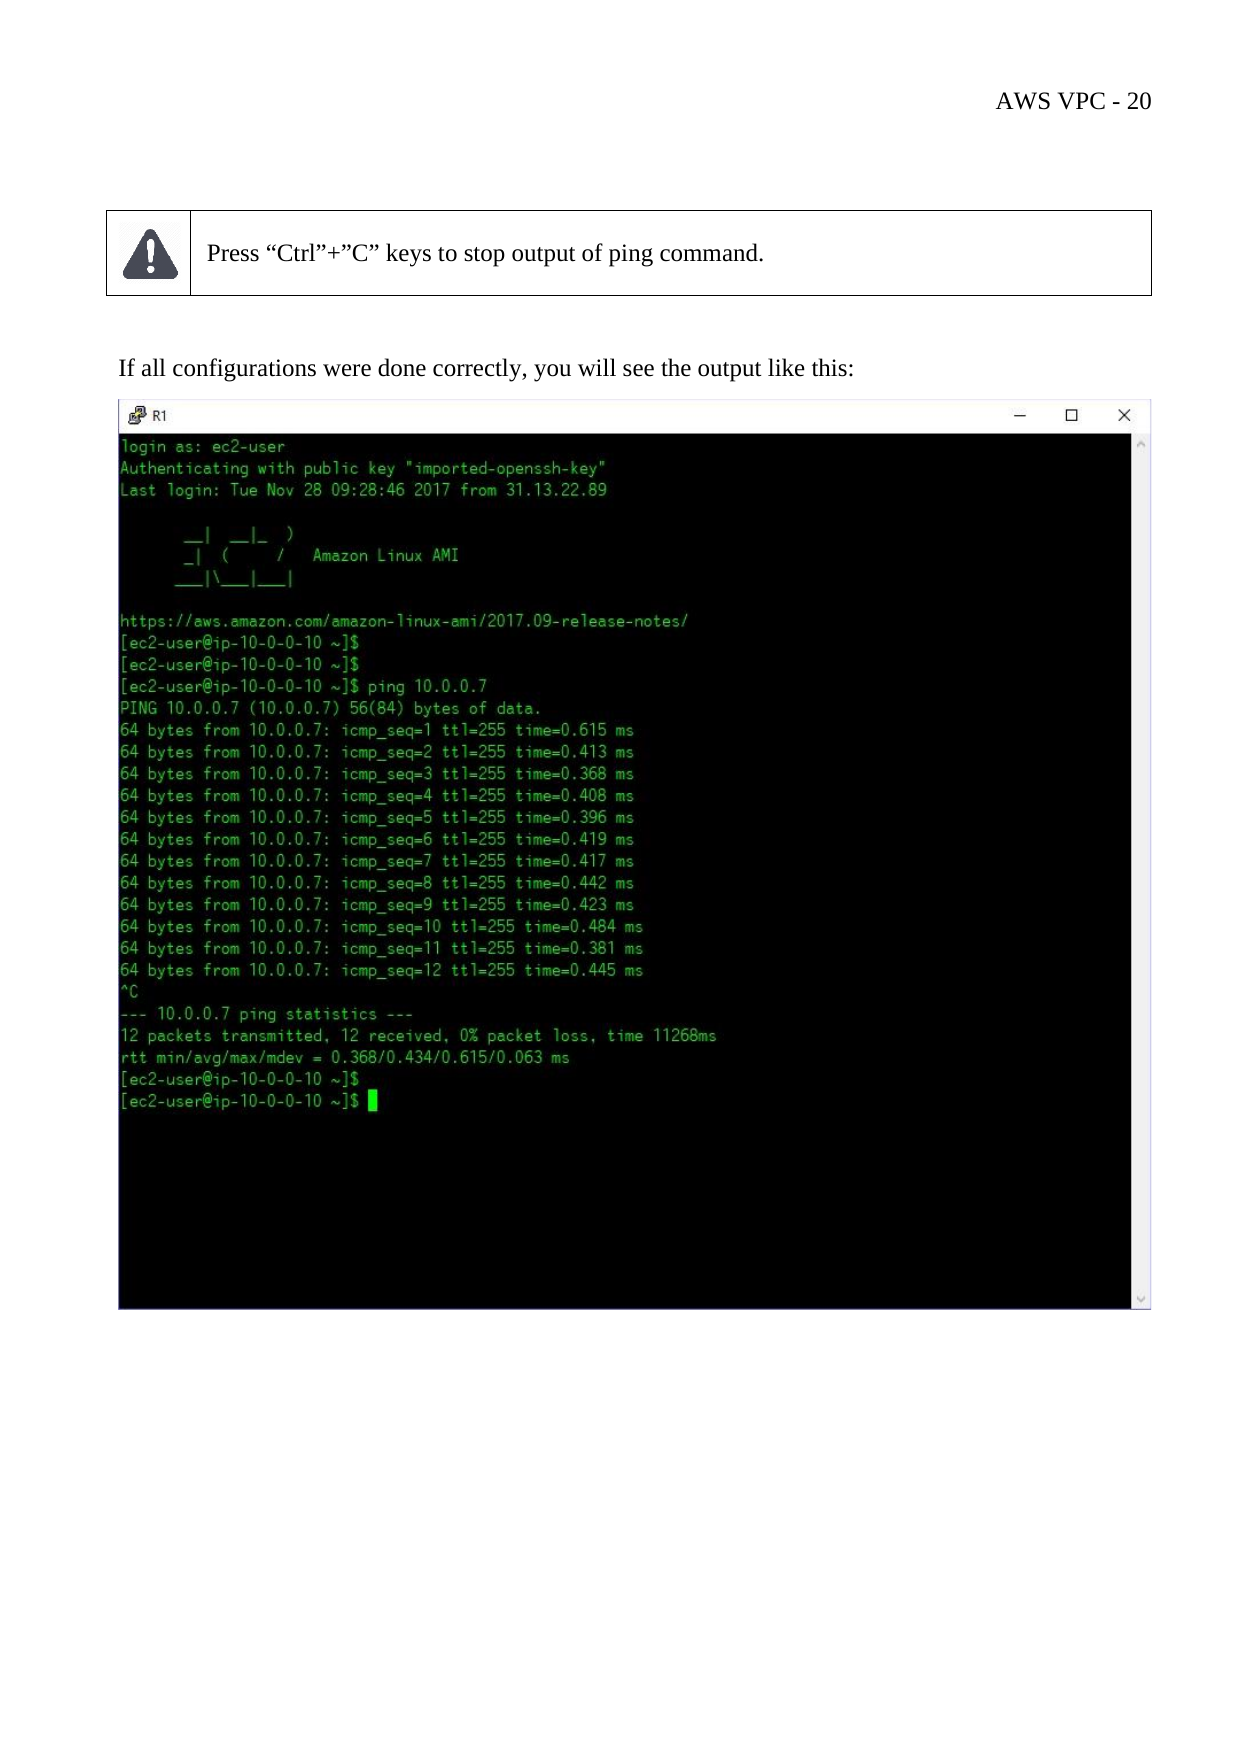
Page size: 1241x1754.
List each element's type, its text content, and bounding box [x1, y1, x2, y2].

picture [118, 221, 181, 284]
text If all configurations were done correctly, you will see the output like this: [118, 353, 1152, 382]
table_cell Press “Ctrl”+”C” keys to stop output of ping command. [191, 211, 1151, 294]
picture [118, 399, 1152, 1310]
table_cell [107, 211, 190, 294]
